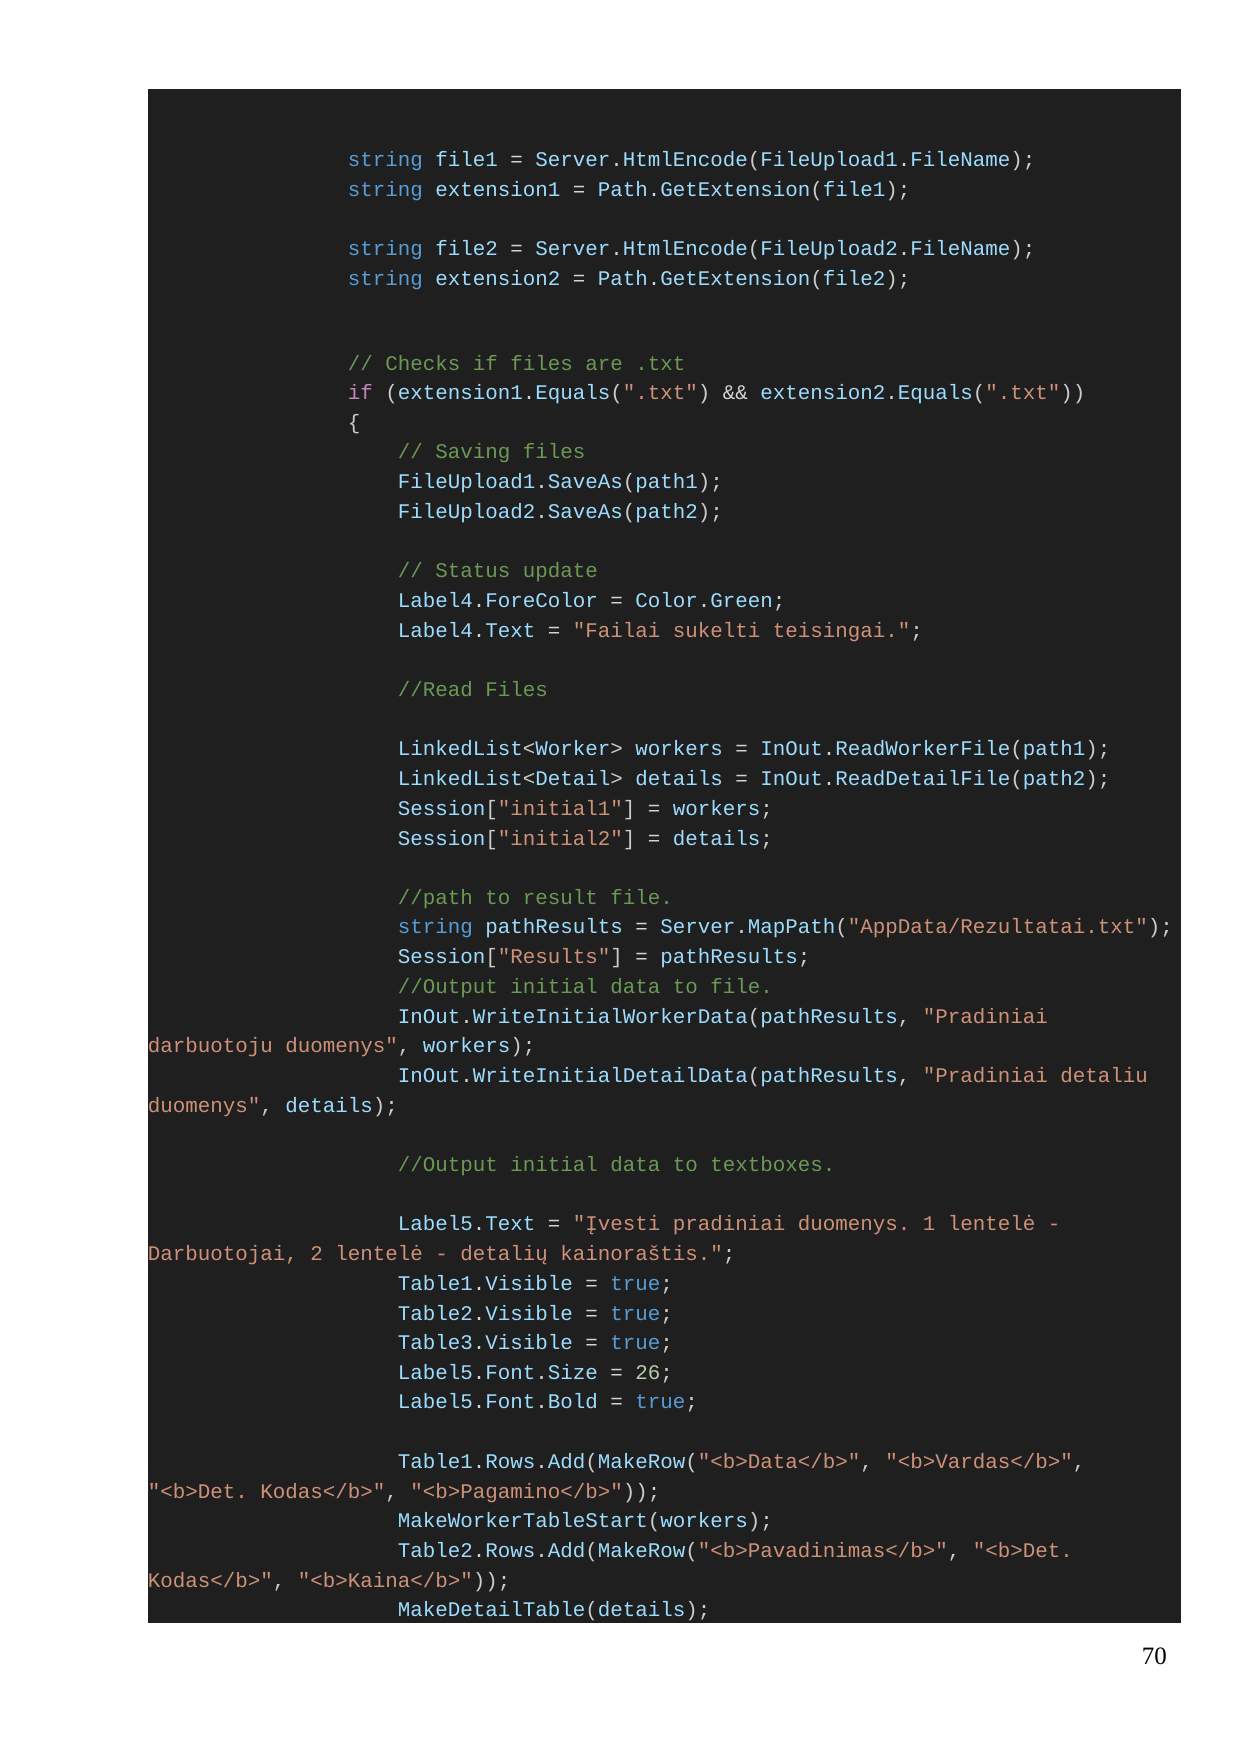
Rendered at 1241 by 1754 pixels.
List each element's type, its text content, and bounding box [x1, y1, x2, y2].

text MakeWorkerTableStart(workers); [148, 1504, 1181, 1534]
text Table1.Visible = true; [148, 1267, 1181, 1296]
text Session["initial2"] = details; [148, 821, 1181, 851]
text if (extension1.Equals(".txt") && extension2.Equals(".txt")) [148, 376, 1181, 406]
text FileUpload1.SaveAs(path1); [148, 465, 1181, 495]
text //Read Files [148, 673, 1181, 703]
text Table2.Rows.Add(MakeRow("<b>Pavadinimas</b>", "<b>Det. Kodas</b>", "<b>Kaina</b>")); [148, 1534, 1181, 1593]
text string pathResults = Server.MapPath("AppData/Rezultatai.txt"); [148, 911, 1181, 940]
text // Status update [148, 554, 1181, 584]
text string extension1 = Path.GetExtension(file1); [148, 173, 1181, 203]
text //path to result file. [148, 881, 1181, 911]
text Session["Results"] = pathResults; [148, 940, 1181, 970]
text //Output initial data to file. [148, 970, 1181, 999]
text InOut.WriteInitialDetailData(pathResults, "Pradiniai detaliu duomenys", details); [148, 1059, 1181, 1118]
text // Saving files [148, 436, 1181, 465]
text Table3.Visible = true; [148, 1326, 1181, 1356]
text Label5.Font.Bold = true; [148, 1386, 1181, 1415]
text Label5.Font.Size = 26; [148, 1356, 1181, 1386]
text //Output initial data to textboxes. [148, 1148, 1181, 1178]
text Label5.Text = "Įvesti pradiniai duomenys. 1 lentelė - Darbuotojai, 2 lentelė - detalių kainoraštis."; [148, 1207, 1181, 1267]
text MakeDetailTable(details); [148, 1593, 1181, 1623]
text Table1.Rows.Add(MakeRow("<b>Data</b>", "<b>Vardas</b>", "<b>Det. Kodas</b>", "<b>Pagamino</b>")); [148, 1445, 1181, 1504]
text { [148, 406, 1181, 436]
text InOut.WriteInitialWorkerData(pathResults, "Pradiniai darbuotoju duomenys", workers); [148, 999, 1181, 1059]
text string file1 = Server.HtmlEncode(FileUpload1.FileName); [148, 143, 1181, 173]
text Label4.ForeColor = Color.Green; [148, 584, 1181, 614]
text FileUpload2.SaveAs(path2); [148, 495, 1181, 524]
text string file2 = Server.HtmlEncode(FileUpload2.FileName); [148, 232, 1181, 262]
text string extension2 = Path.GetExtension(file2); [148, 262, 1181, 292]
text Label4.Text = "Failai sukelti teisingai."; [148, 614, 1181, 643]
text // Checks if files are .txt [148, 346, 1181, 376]
text LinkedList<Worker> workers = InOut.ReadWorkerFile(path1); [148, 732, 1181, 762]
text Table2.Visible = true; [148, 1296, 1181, 1326]
text Session["initial1"] = workers; [148, 792, 1181, 821]
text LinkedList<Detail> details = InOut.ReadDetailFile(path2); [148, 762, 1181, 792]
